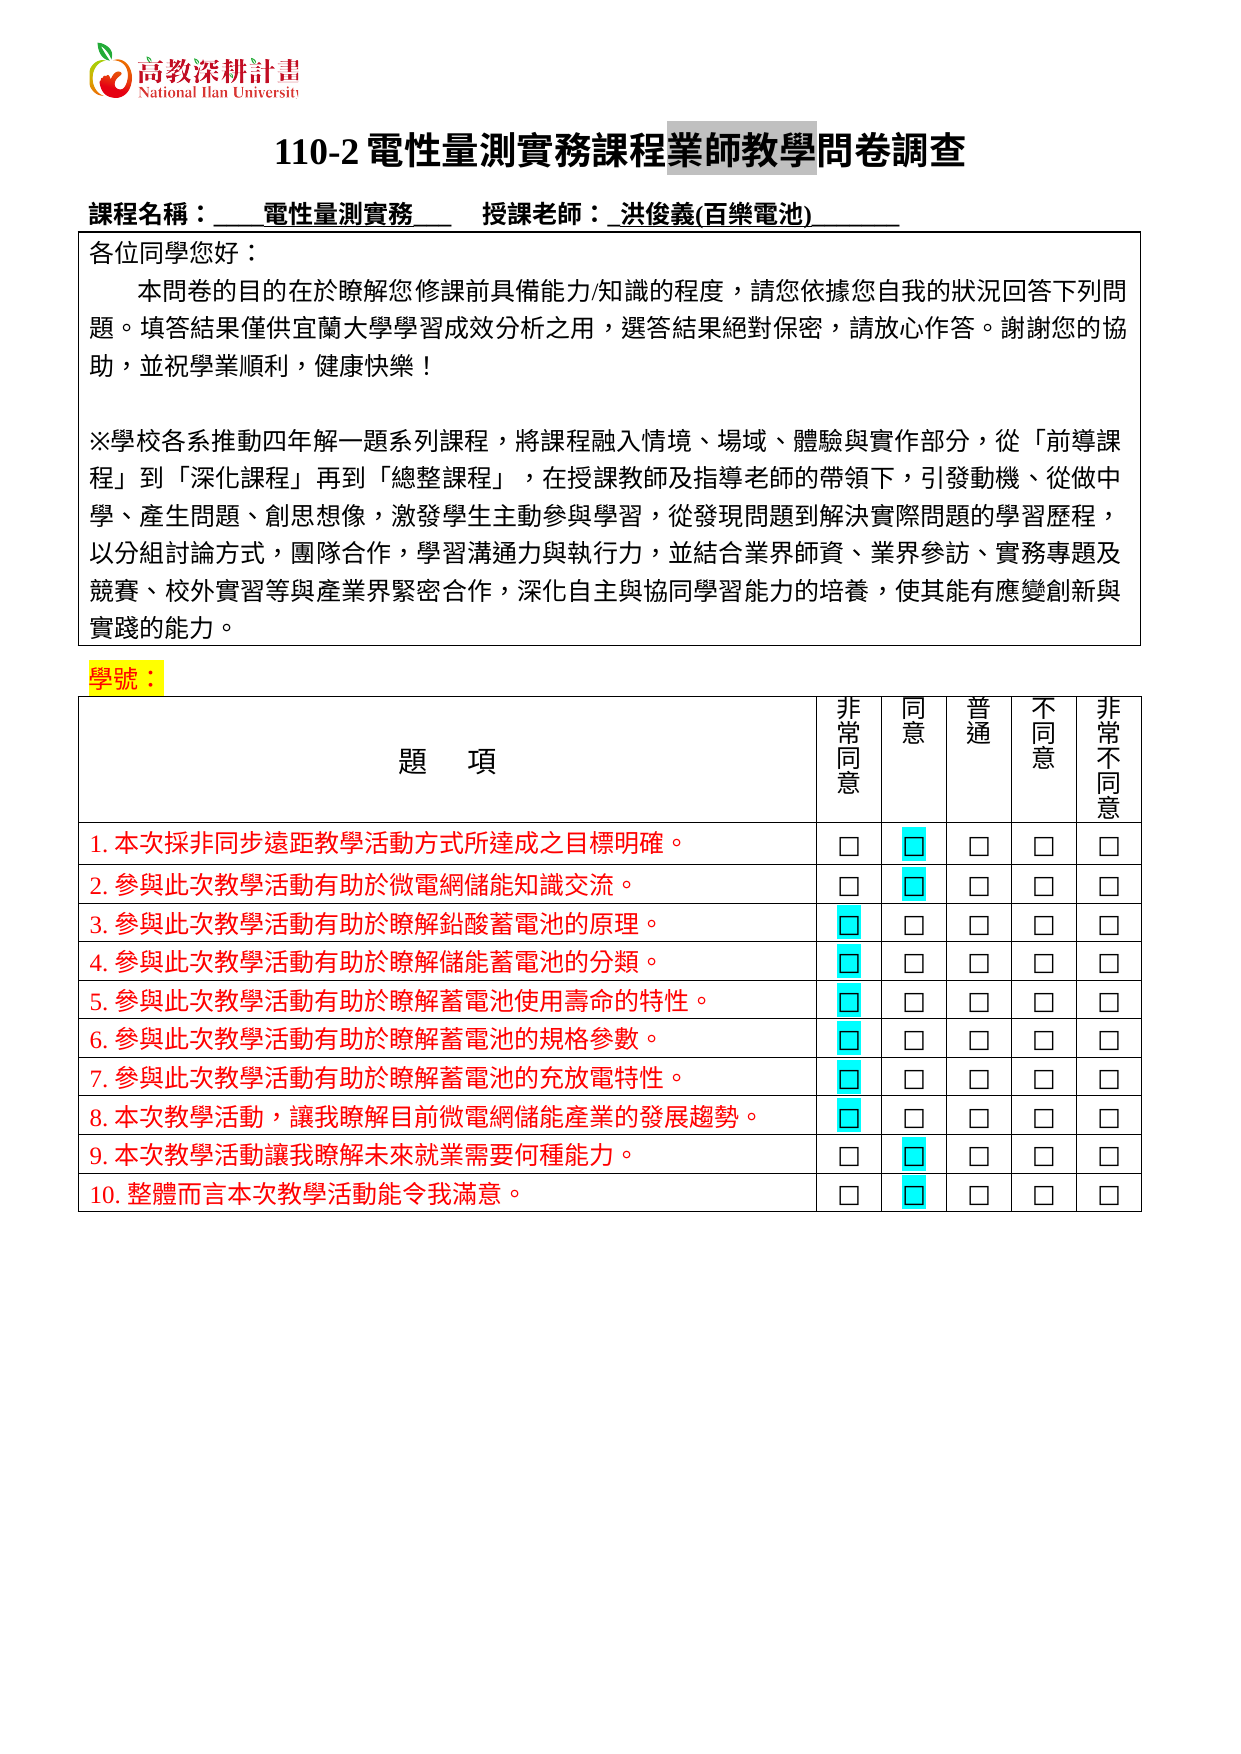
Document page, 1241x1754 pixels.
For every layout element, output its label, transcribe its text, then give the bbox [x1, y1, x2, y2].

table_cell 4. 參與此次教學活動有助於瞭解儲能蓄電池的分類。 [79, 942, 816, 980]
table_cell 8. 本次教學活動，讓我瞭解目前微電網儲能產業的發展趨勢。 [79, 1096, 816, 1134]
table_cell 5. 參與此次教學活動有助於瞭解蓄電池使用壽命的特性。 [79, 981, 816, 1018]
table_cell 7. 參與此次教學活動有助於瞭解蓄電池的充放電特性。 [79, 1058, 816, 1095]
table_header 同意 [882, 697, 946, 822]
table_cell □ [817, 823, 881, 864]
table_cell □ [947, 942, 1011, 980]
table_cell □ [1012, 904, 1076, 941]
table_cell □ [947, 1019, 1011, 1057]
table_cell 10. 整體而言本次教學活動能令我滿意。 [79, 1174, 816, 1211]
table_cell □ [947, 904, 1011, 941]
picture [88, 42, 298, 99]
table_cell □ [947, 1096, 1011, 1134]
table_cell □ [1077, 1019, 1141, 1057]
table_cell 9. 本次教學活動讓我瞭解未來就業需要何種能力。 [79, 1135, 816, 1172]
table_cell 3. 參與此次教學活動有助於瞭解鉛酸蓄電池的原理。 [79, 904, 816, 941]
table_cell 2. 參與此次教學活動有助於微電網儲能知識交流。 [79, 865, 816, 903]
table_header 普通 [947, 697, 1011, 822]
table_cell □ [1012, 1174, 1076, 1211]
text 110-2電性量測實務課程業師教學問卷調查 [89, 121, 667, 175]
table_cell □ [882, 1174, 946, 1211]
table_cell □ [1077, 942, 1141, 980]
table_cell □ [1012, 1019, 1076, 1057]
table_cell □ [882, 1019, 946, 1057]
table_cell □ [882, 1135, 946, 1172]
table_header 不同意 [1012, 697, 1076, 822]
table_cell □ [882, 1096, 946, 1134]
table_header 各位同學您好： 本問卷的目的在於瞭解您修課前具備能力/知識的程度，請您依據您自我的狀況回答下列問題。填答結果僅供宜蘭大學學習成效分析之用，選答結果絕對保密，請放心作答。謝謝您的協助，並祝學業順利，健康快樂！ ※學校各系推動四年解一題系列課程，將課程融入情境、場域、體驗與實作部分，從「前導課程」到「深化課程」再到「總整課程」，在授課教師及指導老師的帶領下，引發動機、從做中學、產生問題、創思想像，激發學生主動參與學習，從發現問題到解決實際問題的學習歷程，以分組討論方式，團隊合作，學習溝通力與執行力，並結合業界師資、業界參訪、實務專題及競賽、校外實習等與產業界緊密合作，深化自主與協同學習能力的培養，使其能有應變創新與實踐的能力。 [79, 233, 1140, 645]
table_cell □ [1012, 981, 1076, 1018]
text 110-2電性量測實務課程業師教學問卷調查 [817, 121, 1152, 175]
table_cell □ [817, 865, 881, 903]
table_cell □ [947, 865, 1011, 903]
text 學號： [89, 646, 1124, 696]
table_cell □ [1012, 942, 1076, 980]
table_cell □ [882, 981, 946, 1018]
table_cell □ [882, 1058, 946, 1095]
table_cell □ [1012, 823, 1076, 864]
text 課程名稱：____電性量測實務___ 授課老師：_洪俊義(百樂電池)_______ [89, 194, 1152, 231]
table_cell □ [817, 1135, 881, 1172]
table_cell □ [817, 981, 881, 1018]
table_cell □ [1012, 1058, 1076, 1095]
table_cell 6. 參與此次教學活動有助於瞭解蓄電池的規格參數。 [79, 1019, 816, 1057]
table_cell □ [947, 1058, 1011, 1095]
table_cell □ [947, 1135, 1011, 1172]
table_cell □ [947, 823, 1011, 864]
table_cell □ [947, 981, 1011, 1018]
table_cell 1. 本次採非同步遠距教學活動方式所達成之目標明確。 [79, 823, 816, 864]
table_cell □ [947, 1174, 1011, 1211]
table_cell □ [817, 942, 881, 980]
table_cell □ [1077, 1135, 1141, 1172]
table_cell □ [1012, 1096, 1076, 1134]
table_header 非常不同意 [1077, 697, 1141, 822]
table_cell □ [882, 942, 946, 980]
table_cell □ [1012, 1135, 1076, 1172]
table_cell □ [1077, 981, 1141, 1018]
table_cell □ [1077, 904, 1141, 941]
table_cell □ [882, 904, 946, 941]
table_cell □ [882, 823, 946, 864]
table_cell □ [817, 1019, 881, 1057]
table_cell □ [1077, 1174, 1141, 1211]
table_header 非常同意 [817, 697, 881, 822]
table_cell □ [817, 1174, 881, 1211]
table_cell □ [1077, 1058, 1141, 1095]
table_cell □ [1077, 1096, 1141, 1134]
table_cell □ [817, 1096, 881, 1134]
table_header 題 項 [79, 697, 816, 822]
table_cell □ [1012, 865, 1076, 903]
table_cell □ [1077, 823, 1141, 864]
table_cell □ [1077, 865, 1141, 903]
table_cell □ [882, 865, 946, 903]
table_cell □ [817, 904, 881, 941]
table_cell □ [817, 1058, 881, 1095]
